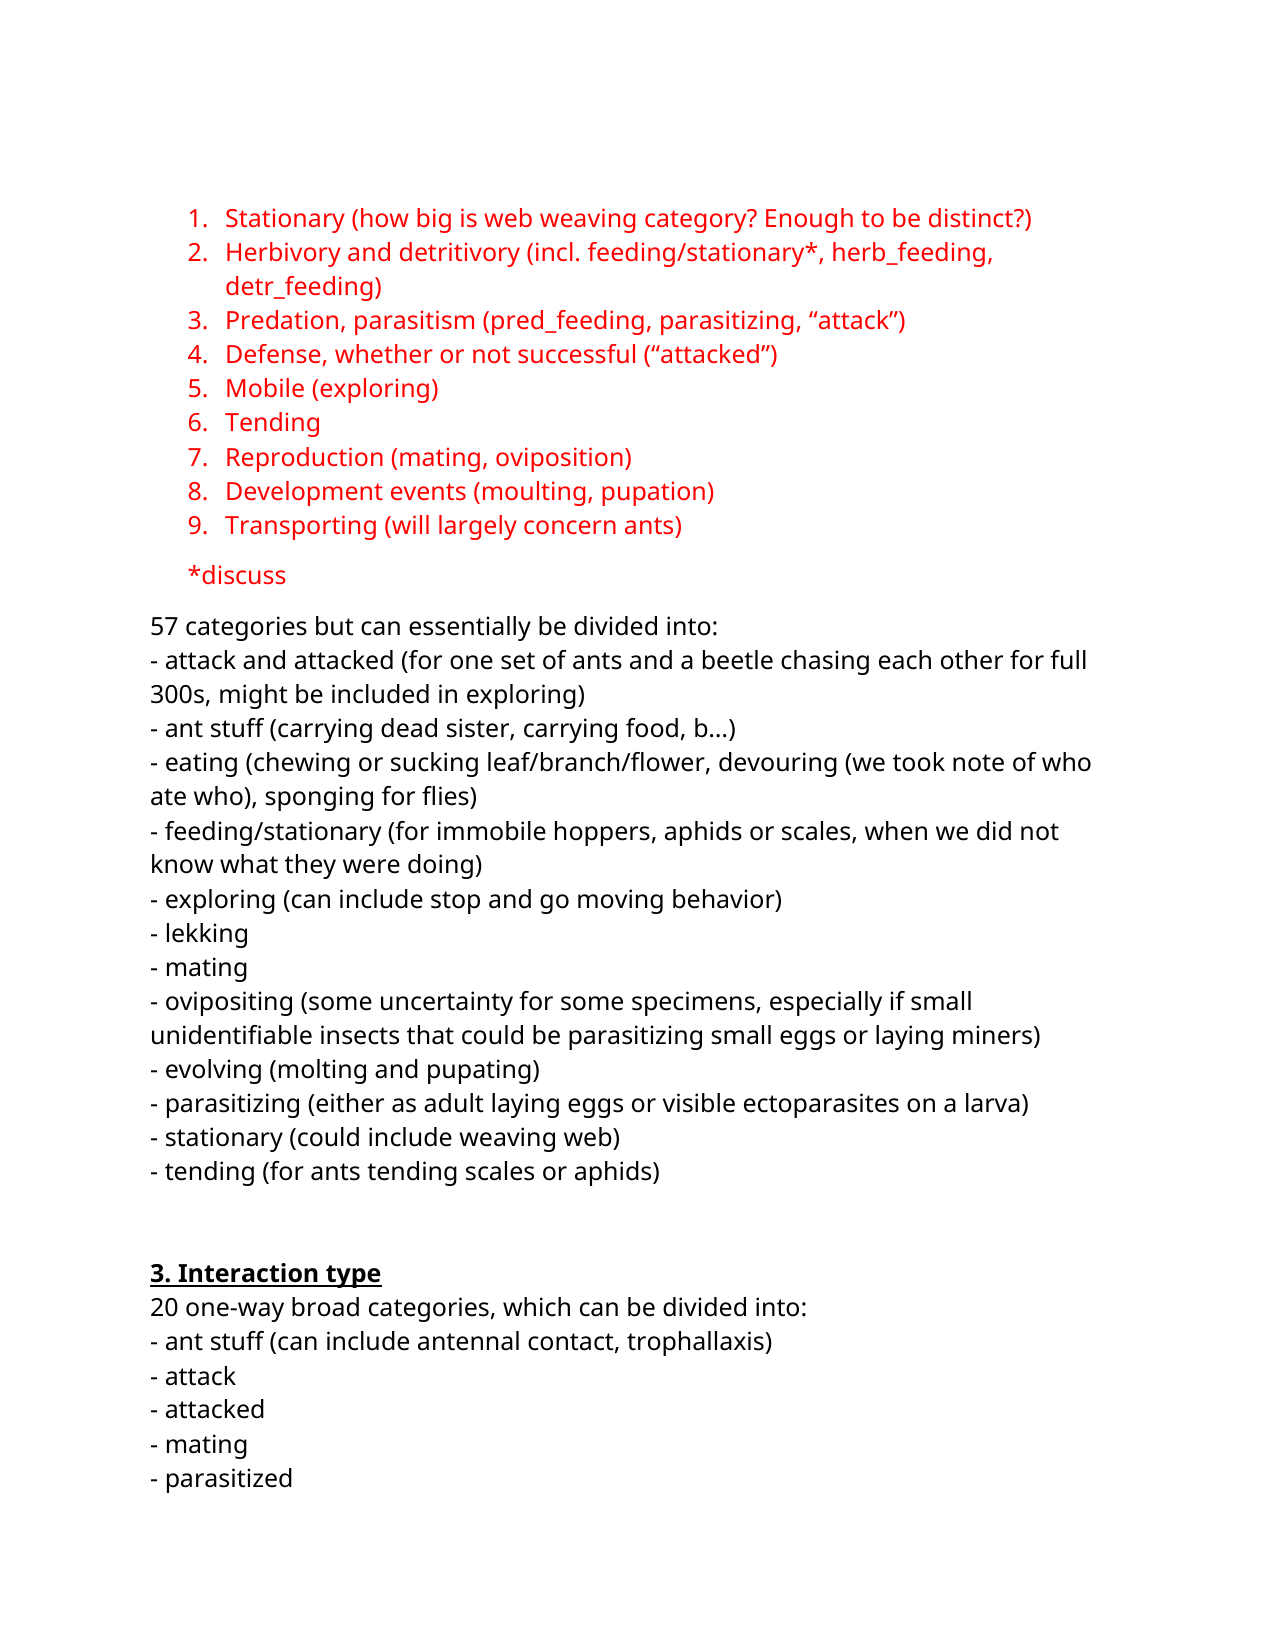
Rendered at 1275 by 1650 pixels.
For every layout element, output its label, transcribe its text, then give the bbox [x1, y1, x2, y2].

text - parasitizing (either as adult laying eggs or visible ectoparasites on a larva) [150, 1086, 1125, 1120]
text - parasitized [150, 1460, 1125, 1494]
text - evolving (molting and pupating) [150, 1052, 1125, 1086]
list Transporting (will largely concern ants) [187, 507, 1125, 541]
list Tending [187, 405, 1125, 439]
text - stationary (could include weaving web) [150, 1120, 1125, 1154]
text - feeding/stationary (for immobile hoppers, aphids or scales, when we did not know what they were doing) [150, 813, 1125, 881]
text - exploring (can include stop and go moving behavior) [150, 881, 1125, 915]
list Development events (moulting, pupation) [187, 473, 1125, 507]
text 57 categories but can essentially be divided into: [150, 609, 1125, 643]
text - eating (chewing or sucking leaf/branch/flower, devouring (we took note of who ate who), sponging for flies) [150, 745, 1125, 813]
text - ant stuff (carrying dead sister, carrying food, b…) [150, 711, 1125, 745]
list Defense, whether or not successful (“attacked”) [187, 337, 1125, 371]
text *discuss [187, 558, 1125, 592]
text - ant stuff (can include antennal contact, trophallaxis) [150, 1324, 1125, 1358]
text - ovipositing (some uncertainty for some specimens, especially if small unidentifiable insects that could be parasitizing small eggs or laying miners) [150, 983, 1125, 1052]
text 20 one-way broad categories, which can be divided into: [150, 1290, 1125, 1324]
list Stationary (how big is web weaving category? Enough to be distinct?) [187, 201, 1125, 235]
text - mating [150, 949, 1125, 983]
list Herbivory and detritivory (incl. feeding/stationary*, herb_feeding, detr_feeding) [187, 235, 1125, 303]
text - tending (for ants tending scales or aphids) [150, 1154, 1125, 1188]
list Reproduction (mating, oviposition) [187, 439, 1125, 473]
text - lekking [150, 915, 1125, 949]
list Mobile (exploring) [187, 371, 1125, 405]
list Predation, parasitism (pred_feeding, parasitizing, “attack”) [187, 303, 1125, 337]
text - mating [150, 1426, 1125, 1460]
text 3. Interaction type [150, 1256, 1125, 1290]
text - attacked [150, 1392, 1125, 1426]
text - attack [150, 1358, 1125, 1392]
text - attack and attacked (for one set of ants and a beetle chasing each other for full 300s, might be included in exploring) [150, 643, 1125, 711]
